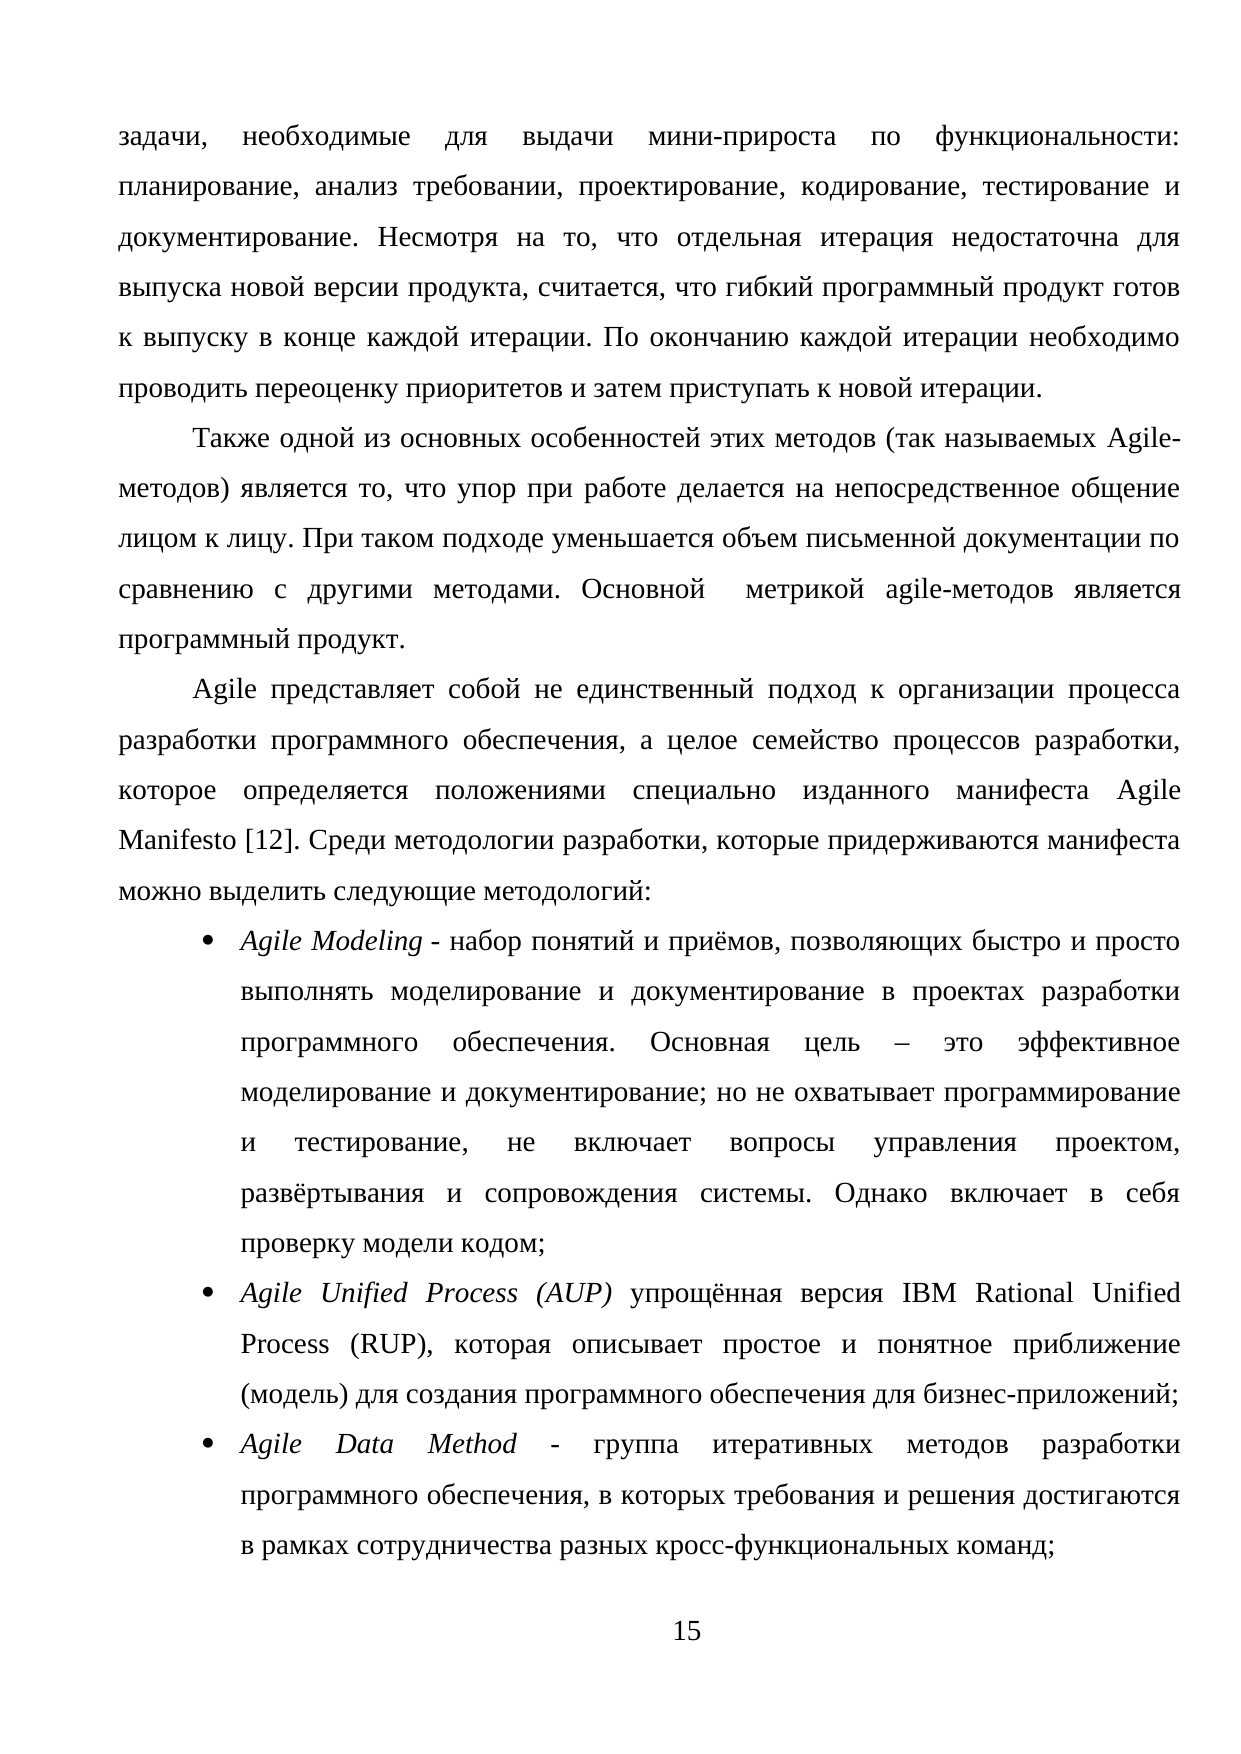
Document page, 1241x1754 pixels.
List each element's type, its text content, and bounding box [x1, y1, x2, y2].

list Agile Modeling - набор понятий и приёмов, позволяющих быстро и просто выполнять моделирование и документирование в проектах разработки программного обеспечения. Основная цель – это эффективное моделирование и документирование; но не охватывает программирование и тестирование, не включает вопросы управления проектом, развёртывания и сопровождения системы. Однако включает в себя проверку модели кодом; [203, 923, 1181, 1259]
list Agile Unified Process (AUP) упрощённая версия IBM Rational Unified Process (RUP), которая описывает простое и понятное приближение (модель) для создания программного обеспечения для бизнес-приложений; [203, 1275, 1181, 1410]
text Agile представляет собой не единственный подход к организации процесса разработки программного обеспечения, а целое семейство процессов разработки, которое определяется положениями специально изданного манифеста Agile Manifesto [12]. Среди методологии разработки, которые придерживаются манифеста можно выделить следующие методологий: [118, 672, 1181, 906]
text Также одной из основных особенностей этих методов (так называемых Agile-методов) является то, что упор при работе делается на непосредственное общение лицом к лицу. При таком подходе уменьшается объем письменной документации по сравнению с другими методами. Основной метрикой agile-методов является программный продукт. [118, 420, 1181, 655]
